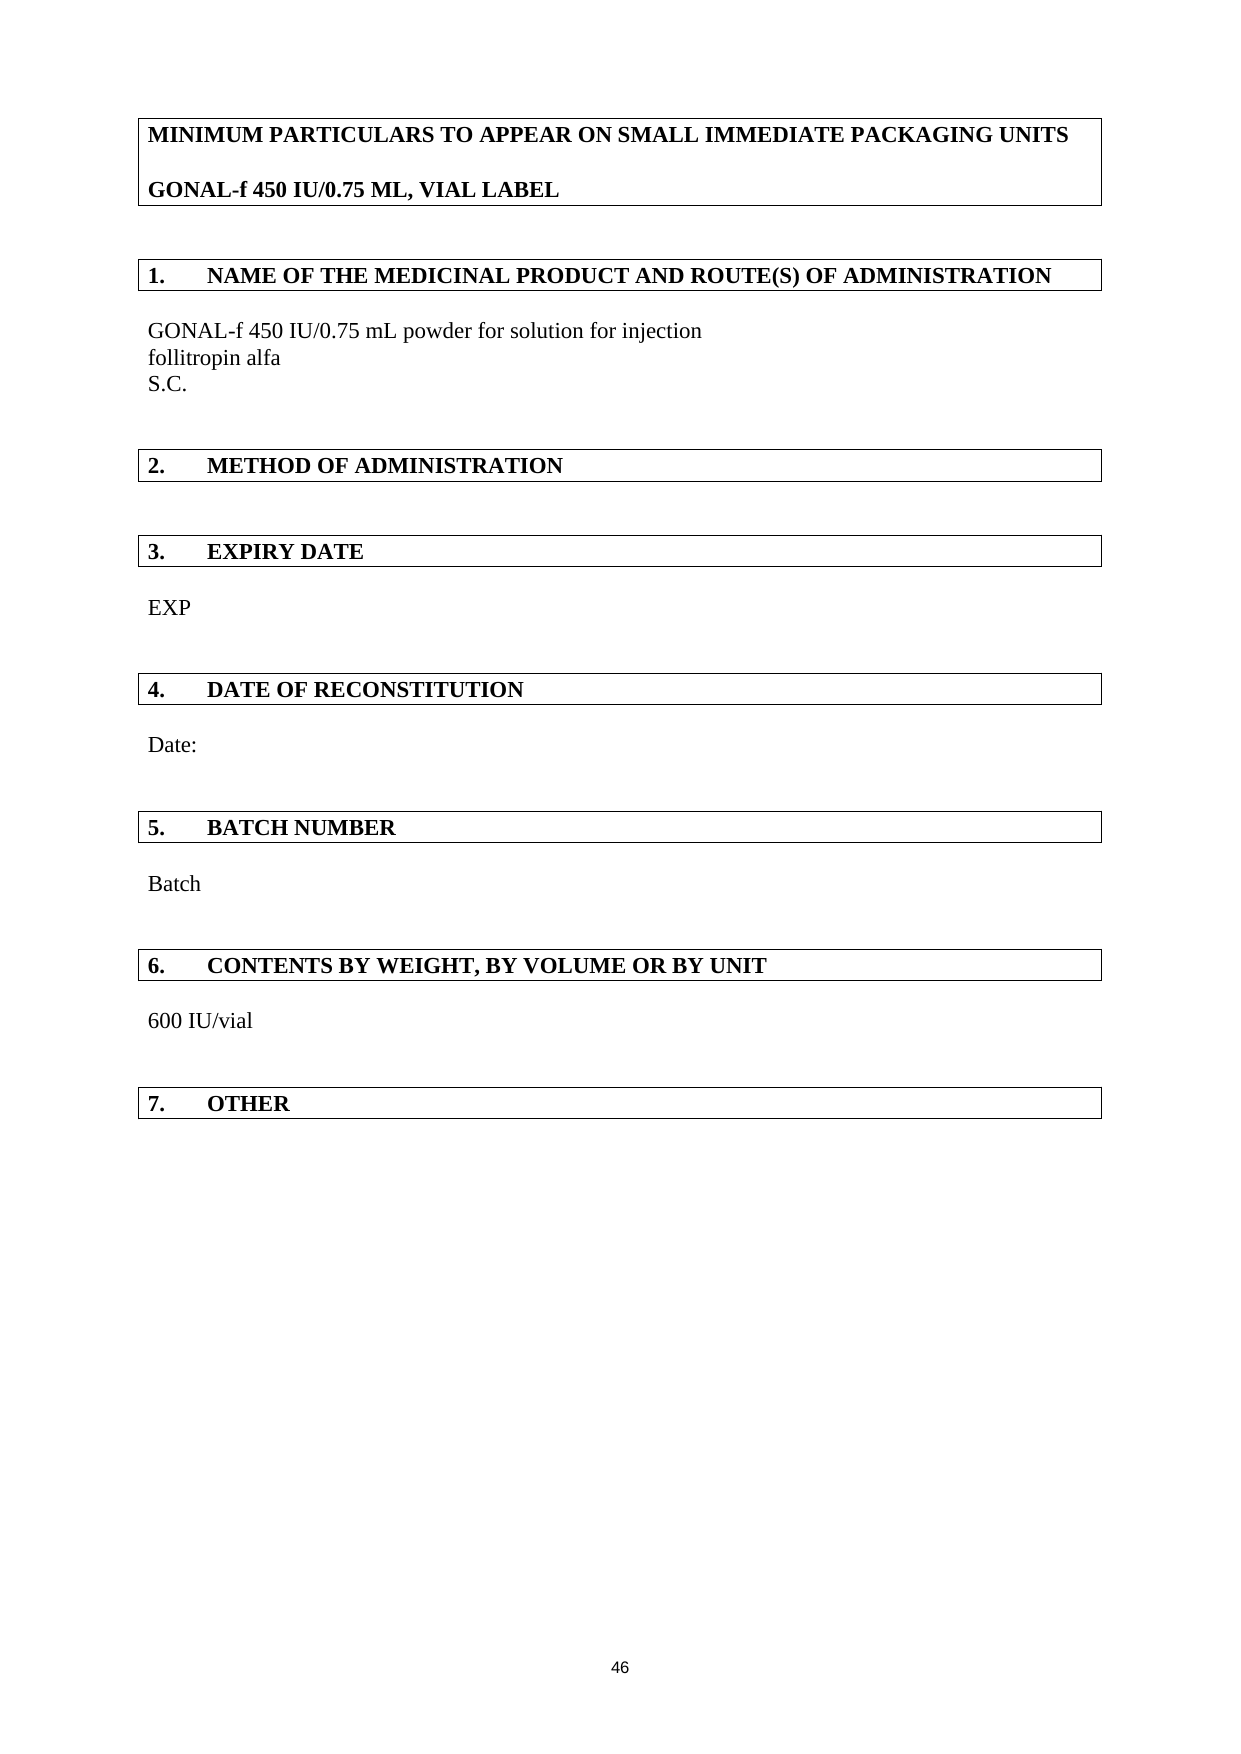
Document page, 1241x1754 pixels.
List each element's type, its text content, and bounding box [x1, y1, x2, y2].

text S.C. [148, 370, 1092, 397]
text EXP [148, 593, 1092, 620]
text GONAL-f 450 IU/0.75 mL powder for solution for injection [148, 317, 1092, 344]
text 6. CONTENTS BY WEIGHT, BY VOLUME OR BY UNIT [139, 950, 1101, 980]
text 600 IU/vial [148, 1008, 1092, 1034]
text GONAL-f 450 IU/0.75 ML, VIAL LABEL [139, 173, 1101, 205]
text 2. METHOD OF ADMINISTRATION [139, 450, 1101, 481]
text 5. BATCH NUMBER [139, 812, 1101, 842]
text 7. other [139, 1088, 1101, 1118]
text follitropin alfa [148, 344, 1092, 370]
text 3. EXPIRY DATE [139, 536, 1101, 566]
text Batch [148, 869, 1092, 896]
text 4. Date of reconstitution [139, 674, 1101, 704]
text 1. name of the medicinal product and route(s) of administration [139, 260, 1101, 290]
list Date: [148, 732, 1092, 758]
text minimum particulars to appear on small immediate packaging units [139, 119, 1101, 173]
